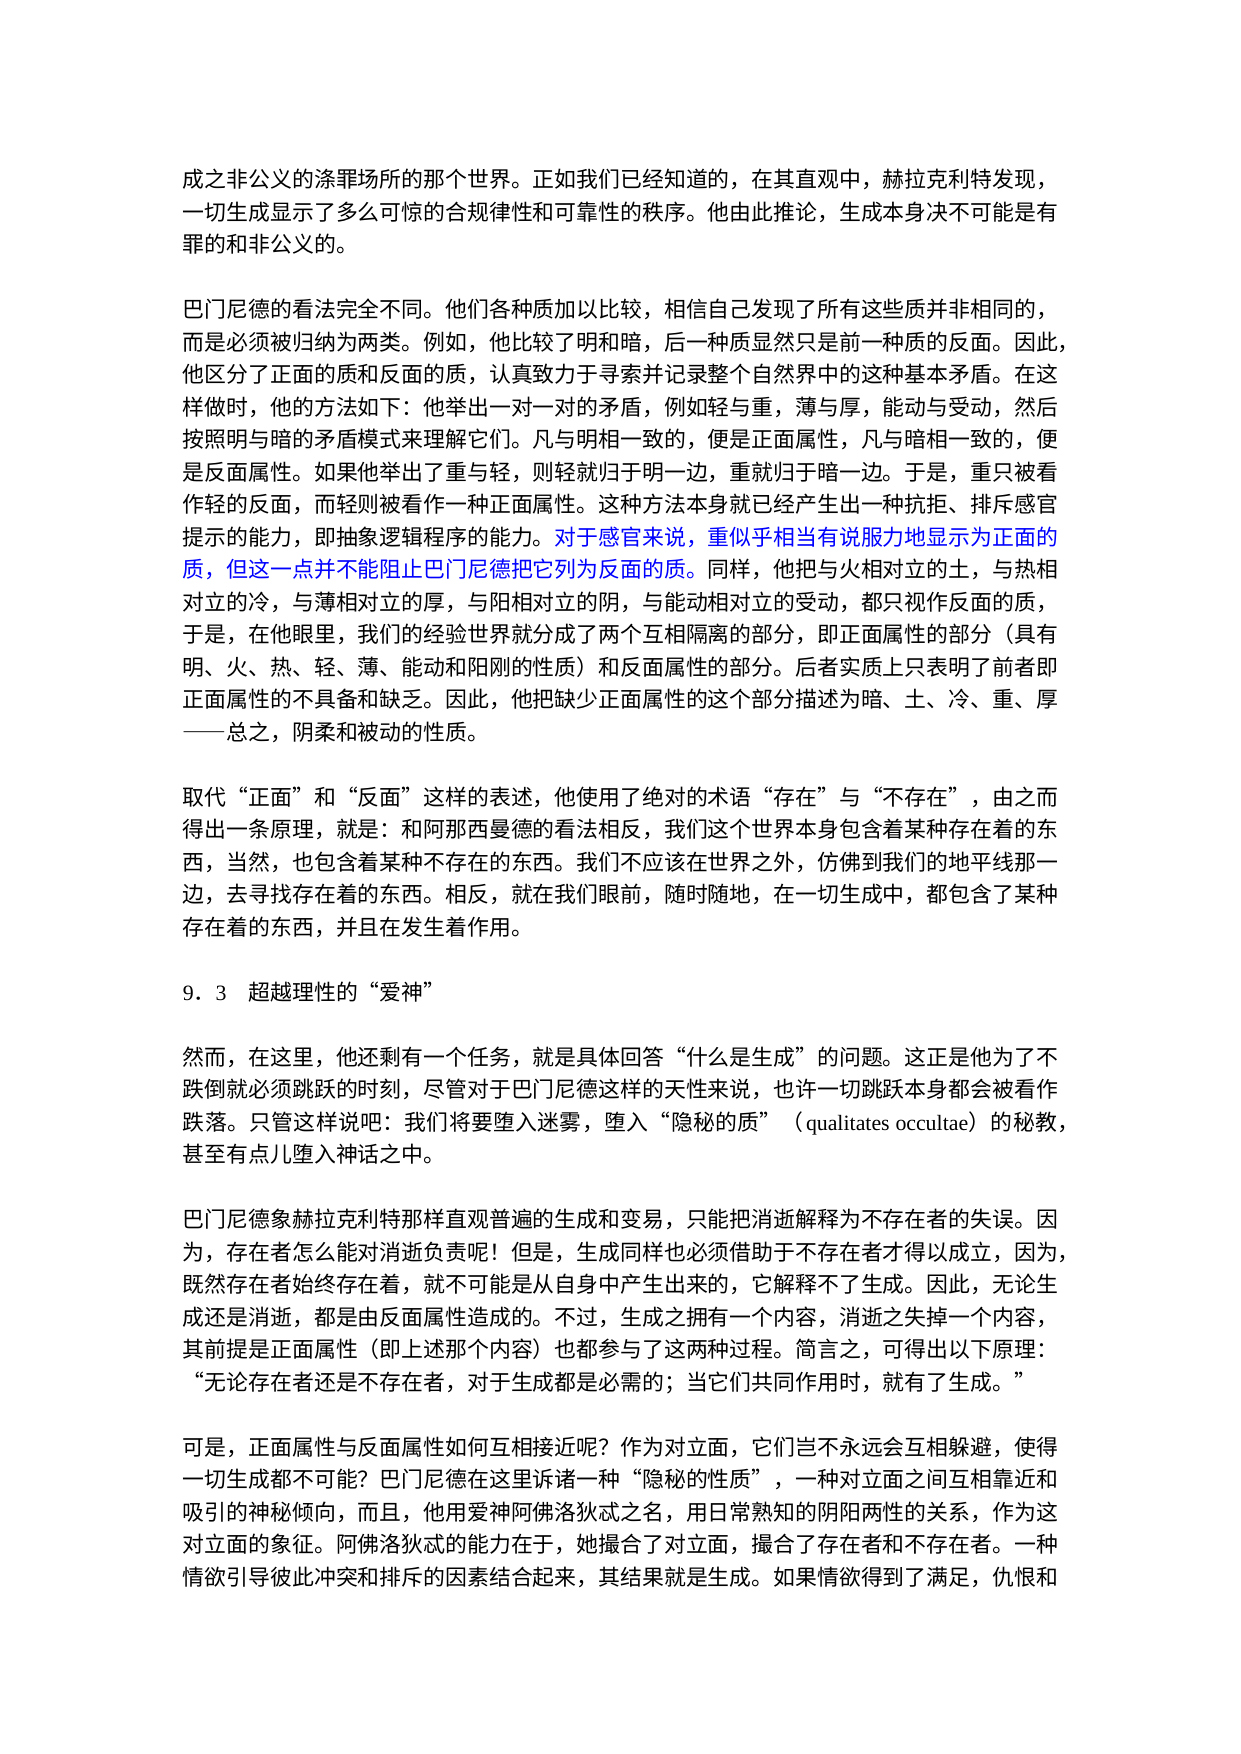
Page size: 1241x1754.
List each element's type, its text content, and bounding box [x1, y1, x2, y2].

text 然而，在这里，他还剩有一个任务，就是具体回答“什么是生成”的问题。这正是他为了不跌倒就必须跳跃的时刻，尽管对于巴门尼德这样的天性来说，也许一切跳跃本身都会被看作跌落。只管这样说吧：我们将要堕入迷雾，堕入“隐秘的质”（qualitates occultae）的秘教，甚至有点儿堕入神话之中。 [183, 1039, 1058, 1169]
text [183, 162, 1058, 259]
text 巴门尼德象赫拉克利特那样直观普遍的生成和变易，只能把消逝解释为不存在者的失误。因为，存在者怎么能对消逝负责呢！但是，生成同样也必须借助于不存在者才得以成立，因为，既然存在者始终存在着，就不可能是从自身中产生出来的，它解释不了生成。因此，无论生成还是消逝，都是由反面属性造成的。不过，生成之拥有一个内容，消逝之失掉一个内容，其前提是正面属性（即上述那个内容）也都参与了这两种过程。简言之，可得出以下原理：“无论存在者还是不存在者，对于生成都是必需的；当它们共同作用时，就有了生成。” [183, 1202, 1058, 1397]
text 取代“正面”和“反面”这样的表述，他使用了绝对的术语“存在”与“不存在”，由之而得出一条原理，就是：和阿那西曼德的看法相反，我们这个世界本身包含着某种存在着的东西，当然，也包含着某种不存在的东西。我们不应该在世界之外，仿佛到我们的地平线那一边，去寻找存在着的东西。相反，就在我们眼前，随时随地，在一切生成中，都包含了某种存在着的东西，并且在发生着作用。 [183, 779, 1058, 942]
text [183, 1429, 1058, 1592]
text 9．3 超越理性的“爱神” [183, 974, 1058, 1007]
text 巴门尼德的看法完全不同。他们各种质加以比较，相信自己发现了所有这些质并非相同的，而是必须被归纳为两类。例如，他比较了明和暗，后一种质显然只是前一种质的反面。因此，他区分了正面的质和反面的质，认真致力于寻索并记录整个自然界中的这种基本矛盾。在这样做时，他的方法如下：他举出一对一对的矛盾，例如轻与重，薄与厚，能动与受动，然后按照明与暗的矛盾模式来理解它们。凡与明相一致的，便是正面属性，凡与暗相一致的，便是反面属性。如果他举出了重与轻，则轻就归于明一边，重就归于暗一边。于是，重只被看作轻的反面，而轻则被看作一种正面属性。这种方法本身就已经产生出一种抗拒、排斥感官提示的能力，即抽象逻辑程序的能力。对于感官来说，重似乎相当有说服力地显示为正面的质，但这一点并不能阻止巴门尼德把它列为反面的质。同样，他把与火相对立的土，与热相对立的冷，与薄相对立的厚，与阳相对立的阴，与能动相对立的受动，都只视作反面的质，于是，在他眼里，我们的经验世界就分成了两个互相隔离的部分，即正面属性的部分（具有明、火、热、轻、薄、能动和阳刚的性质）和反面属性的部分。后者实质上只表明了前者即正面属性的不具备和缺乏。因此，他把缺少正面属性的这个部分描述为暗、土、冷、重、厚——总之，阴柔和被动的性质。 [183, 292, 1058, 747]
